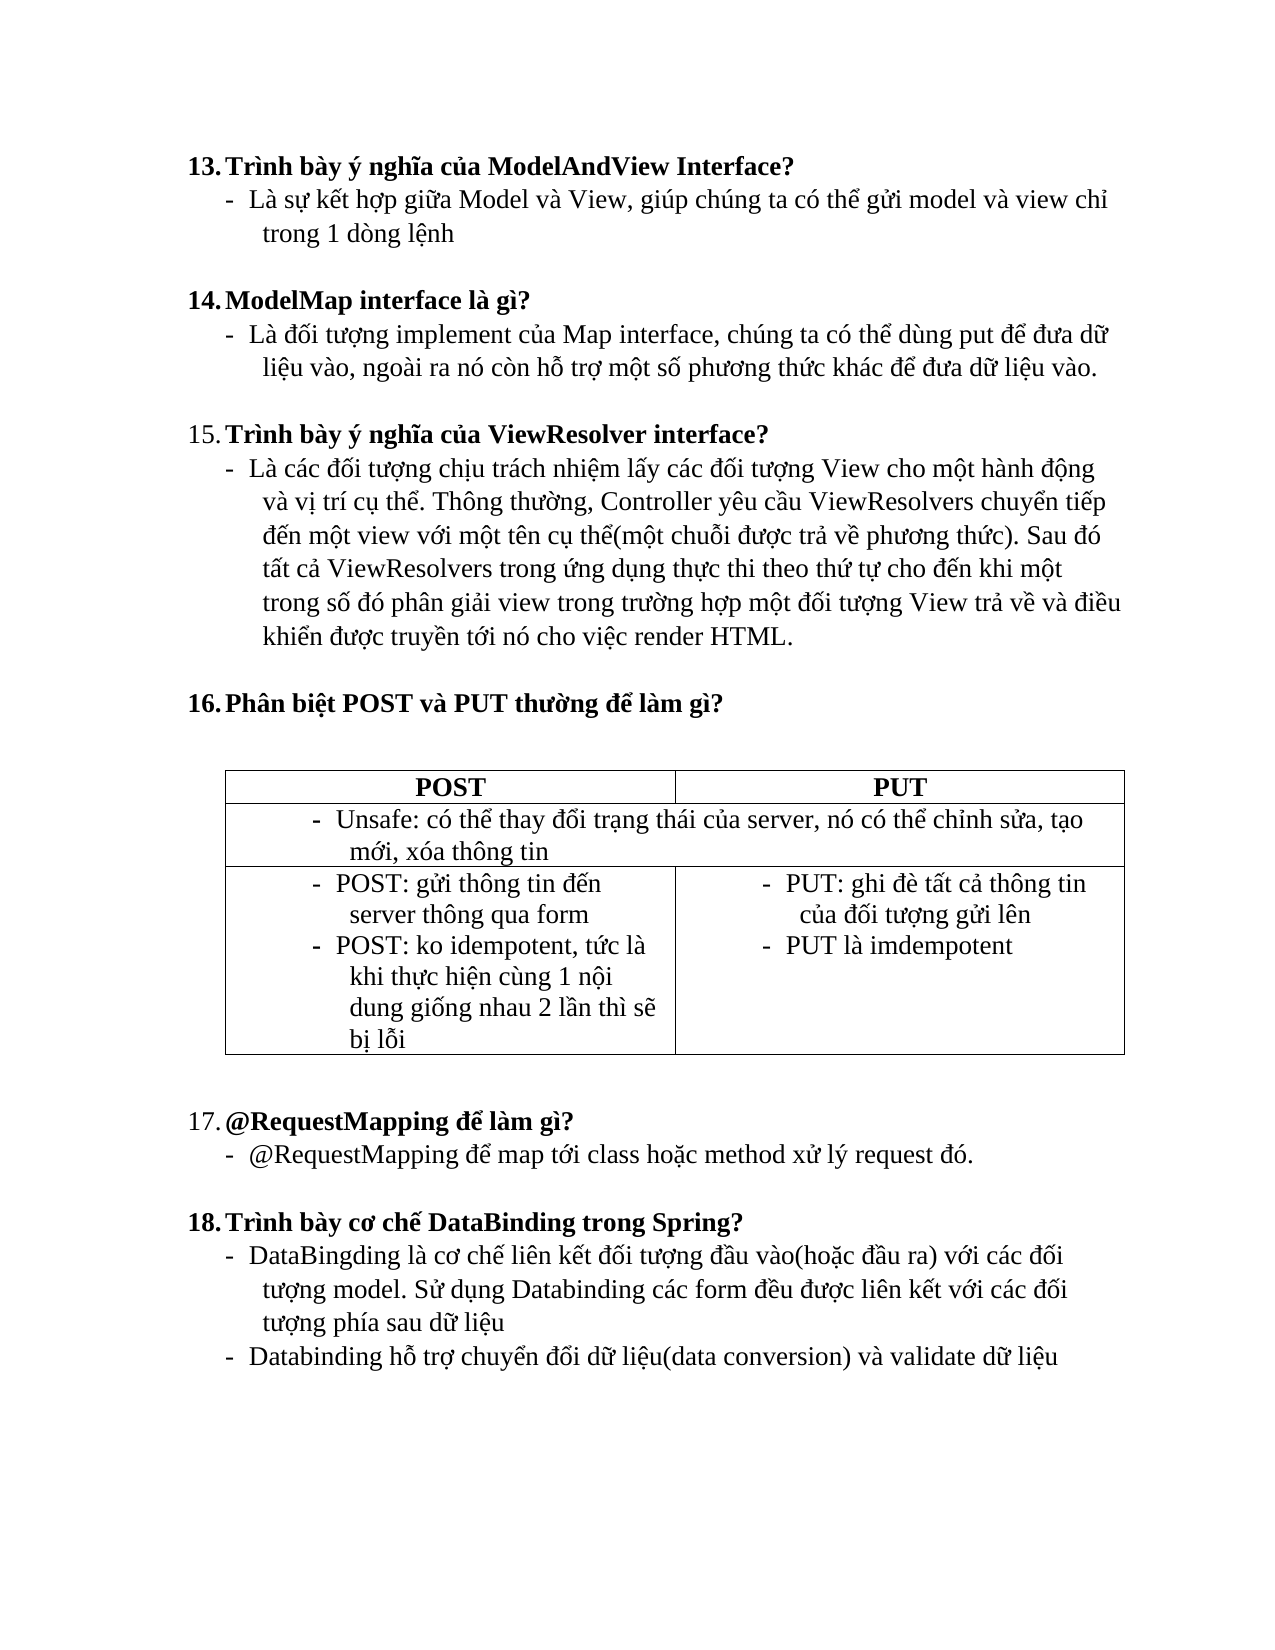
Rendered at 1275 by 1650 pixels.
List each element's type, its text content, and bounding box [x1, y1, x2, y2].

list Là các đối tượng chịu trách nhiệm lấy các đối tượng View cho một hành động và vị trí cụ thể. Thông thường, Controller yêu cầu ViewResolvers chuyển tiếp đến một view với một tên cụ thể(một chuỗi được trả về phương thức). Sau đó tất cả ViewResolvers trong ứng dụng thực thi theo thứ tự cho đến khi một trong số đó phân giải view trong trường hợp một đối tượng View trả về và điều khiển được truyền tới nó cho việc render HTML. [225, 452, 1125, 651]
table_cell Unsafe: có thể thay đổi trạng thái của server, nó có thể chỉnh sửa, tạo mới, xóa thông tin [226, 804, 1124, 866]
list Trình bày cơ chế DataBinding trong Spring? [187, 1206, 1125, 1237]
list Phân biệt POST và PUT thường để làm gì? [187, 687, 1125, 718]
list Databinding hỗ trợ chuyển đổi dữ liệu(data conversion) và validate dữ liệu [225, 1340, 1125, 1371]
list Trình bày ý nghĩa của ViewResolver interface? [187, 418, 1125, 449]
table_header PUT [676, 771, 1124, 803]
list Trình bày ý nghĩa của ModelAndView Interface? [187, 150, 1125, 181]
list @RequestMapping để map tới class hoặc method xử lý request đó. [225, 1139, 1125, 1170]
list DataBingding là cơ chế liên kết đối tượng đầu vào(hoặc đầu ra) với các đối tượng model. Sử dụng Databinding các form đều được liên kết với các đối tượng phía sau dữ liệu [225, 1239, 1125, 1337]
table_header POST [226, 771, 675, 803]
list ModelMap interface là gì? [187, 284, 1125, 315]
table_cell POST: gửi thông tin đến server thông qua form POST: ko idempotent, tức là khi thực hiện cùng 1 nội dung giống nhau 2 lần thì sẽ bị lỗi [226, 867, 675, 1054]
list Là sự kết hợp giữa Model và View, giúp chúng ta có thể gửi model và view chỉ trong 1 dòng lệnh [225, 183, 1125, 248]
list @RequestMapping để làm gì? [187, 1105, 1125, 1136]
table_cell PUT: ghi đè tất cả thông tin của đối tượng gửi lên PUT là imdempotent [676, 867, 1124, 1054]
list Là đối tượng implement của Map interface, chúng ta có thể dùng put để đưa dữ liệu vào, ngoài ra nó còn hỗ trợ một số phương thức khác để đưa dữ liệu vào. [225, 318, 1125, 382]
